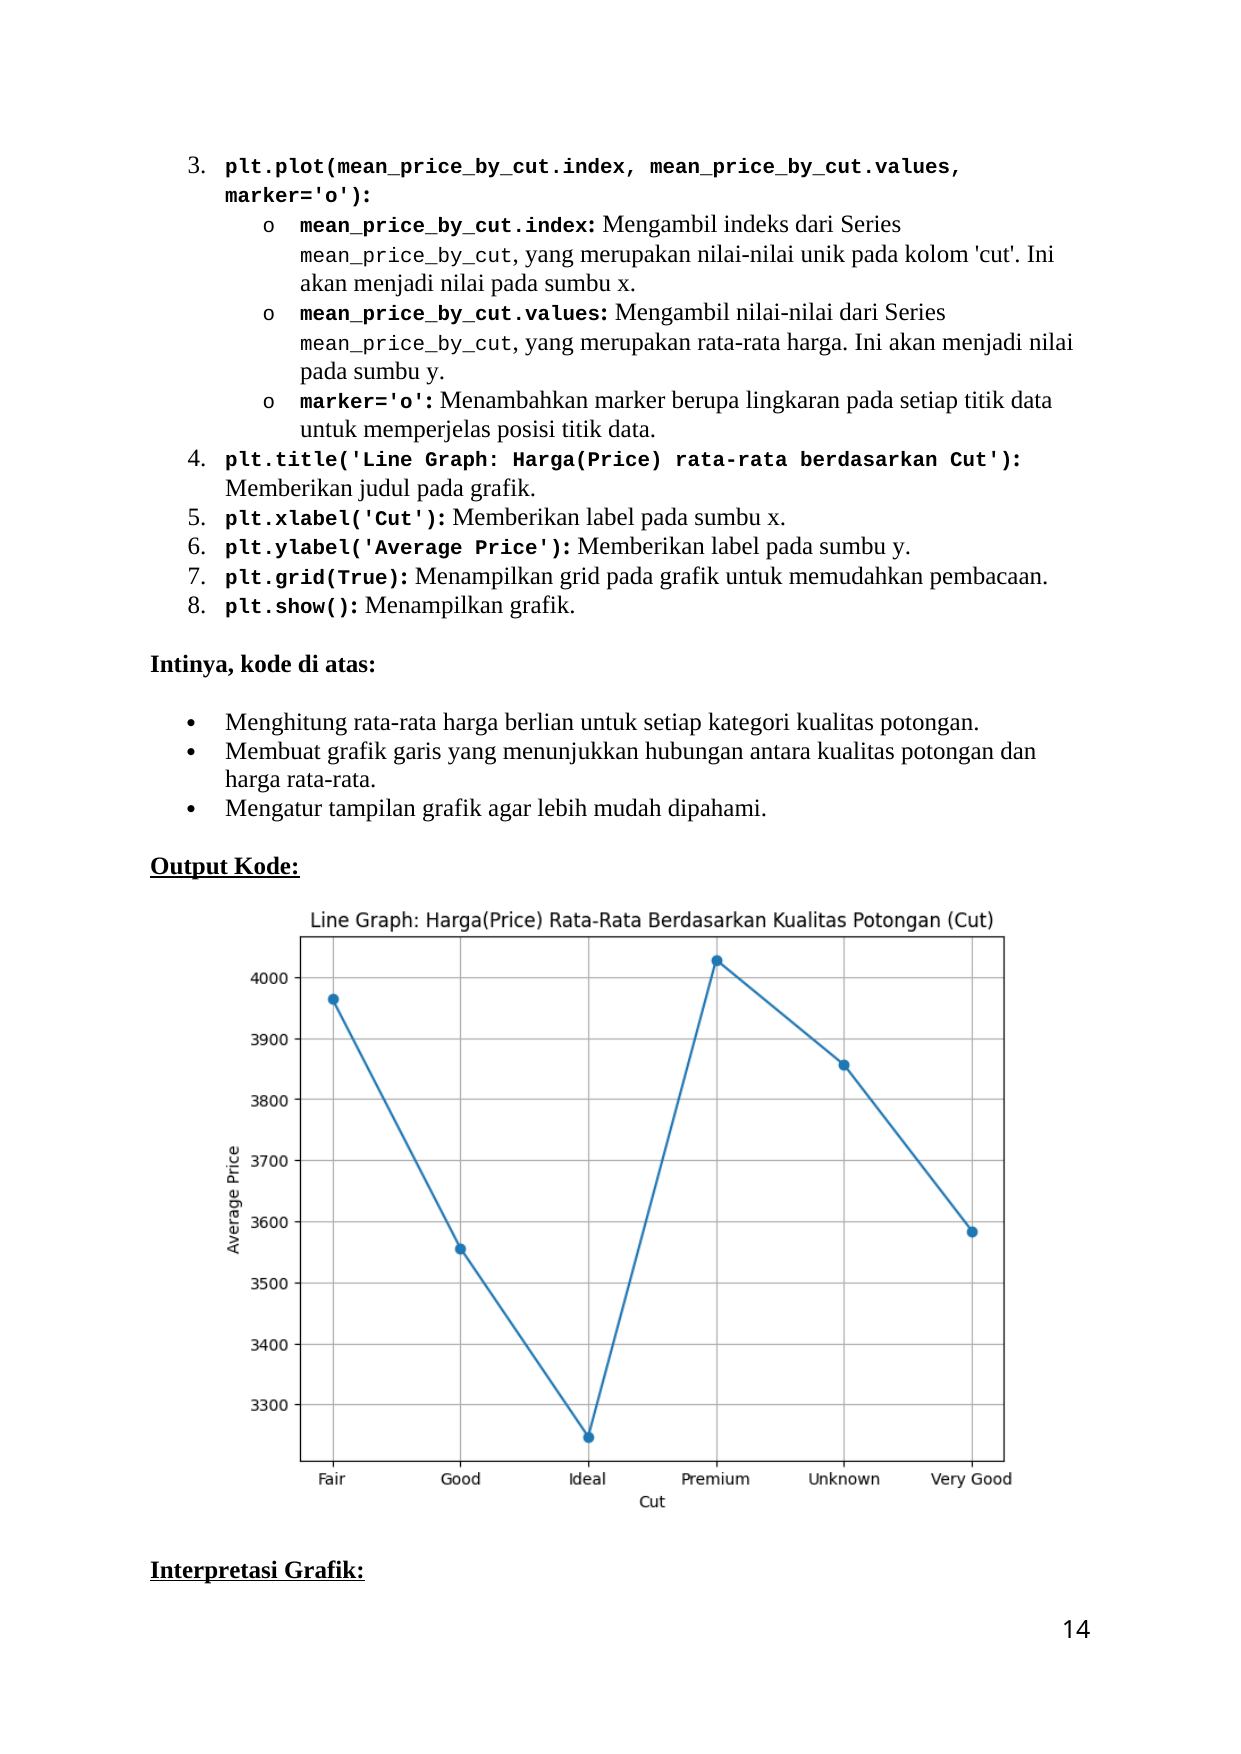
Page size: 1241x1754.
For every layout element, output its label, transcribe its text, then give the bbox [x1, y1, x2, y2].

picture [217, 901, 1024, 1521]
list plt.xlabel('Cut'): Memberikan label pada sumbu x. [187, 502, 1090, 531]
list marker='o': Menambahkan marker berupa lingkaran pada setiap titik data untuk memperjelas posisi titik data. [262, 385, 1090, 443]
text Intinya, kode di atas: [150, 649, 1090, 678]
list plt.show(): Menampilkan grafik. [187, 590, 1090, 620]
list Mengatur tampilan grafik agar lebih mudah dipahami. [187, 793, 1090, 822]
list Menghitung rata-rata harga berlian untuk setiap kategori kualitas potongan. [187, 707, 1090, 736]
text Interpretasi Grafik: [150, 1555, 1090, 1583]
list Membuat grafik garis yang menunjukkan hubungan antara kualitas potongan dan harga rata-rata. [187, 736, 1090, 793]
list mean_price_by_cut.values: Mengambil nilai-nilai dari Series mean_price_by_cut, yang merupakan rata-rata harga. Ini akan menjadi nilai pada sumbu y. [262, 297, 1090, 385]
list plt.ylabel('Average Price'): Memberikan label pada sumbu y. [187, 531, 1090, 561]
list plt.grid(True): Menampilkan grid pada grafik untuk memudahkan pembacaan. [187, 561, 1090, 590]
text Output Kode: [150, 851, 1090, 880]
list plt.plot(mean_price_by_cut.index, mean_price_by_cut.values, marker='o'): [187, 150, 1090, 209]
list plt.title('Line Graph: Harga(Price) rata-rata berdasarkan Cut'): Memberikan judul pada grafik. [187, 443, 1090, 502]
list mean_price_by_cut.index: Mengambil indeks dari Series mean_price_by_cut, yang merupakan nilai-nilai unik pada kolom 'cut'. Ini akan menjadi nilai pada sumbu x. [262, 209, 1090, 297]
